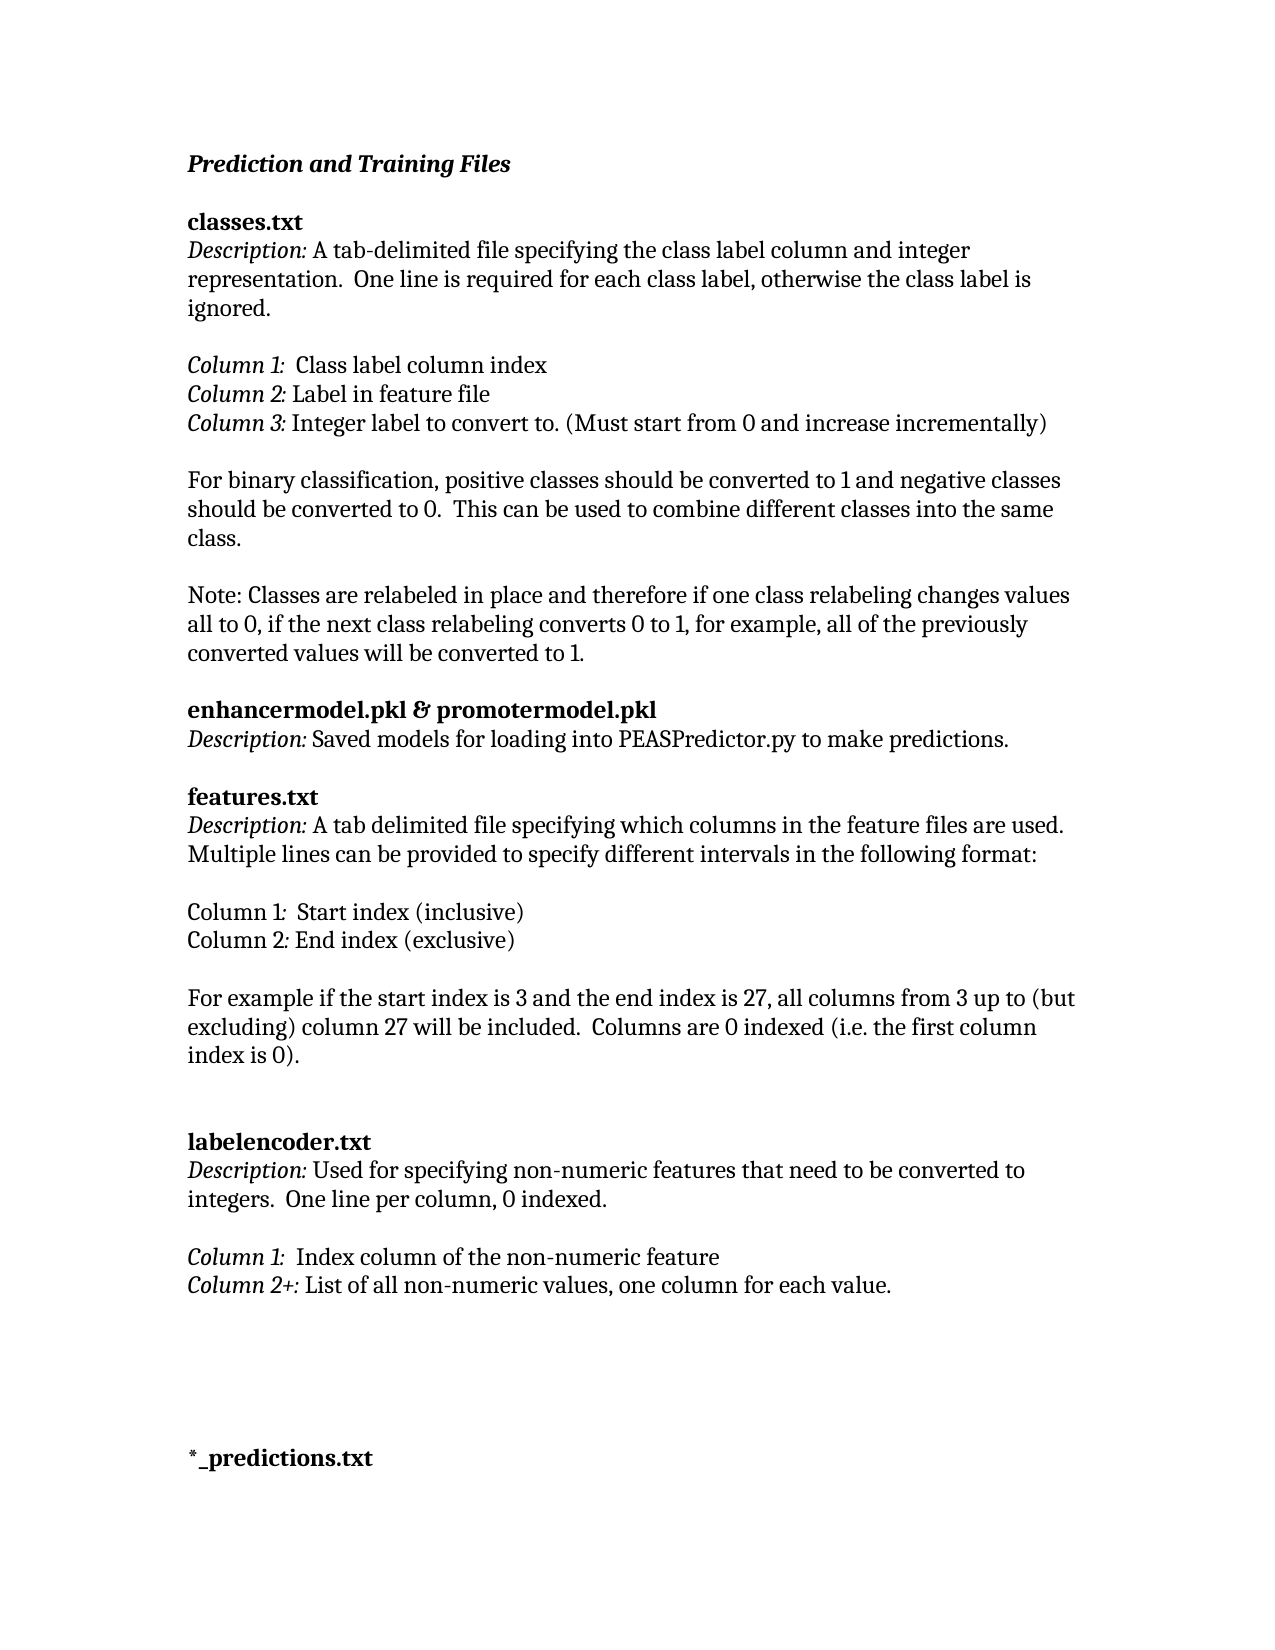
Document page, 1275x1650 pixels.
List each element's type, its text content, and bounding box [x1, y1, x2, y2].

text Prediction and Training Files [187, 150, 1087, 179]
text Column 2: End index (exclusive) [187, 926, 1087, 955]
text Description: A tab delimited file specifying which columns in the feature files are used. Multiple lines can be provided to specify different intervals in the following format: [187, 811, 1087, 869]
text Column 2+: List of all non-numeric values, one column for each value. [187, 1271, 1087, 1300]
text Description: A tab-delimited file specifying the class label column and integer representation. One line is required for each class label, otherwise the class label is ignored. [187, 236, 1087, 322]
text enhancermodel.pkl & promotermodel.pkl [187, 696, 1087, 725]
text features.txt [187, 782, 1087, 811]
text Description: Saved models for loading into PEASPredictor.py to make predictions. [187, 725, 1087, 754]
text Note: Classes are relabeled in place and therefore if one class relabeling changes values all to 0, if the next class relabeling converts 0 to 1, for example, all of the previously converted values will be converted to 1. [187, 581, 1087, 667]
text classes.txt [187, 207, 1087, 236]
text For binary classification, positive classes should be converted to 1 and negative classes should be converted to 0. This can be used to combine different classes into the same class. [187, 466, 1087, 552]
text labelencoder.txt [187, 1127, 1087, 1156]
text Column 3: Integer label to convert to. (Must start from 0 and increase incrementally) [187, 409, 1087, 437]
text Column 1: Index column of the non-numeric feature [187, 1242, 1087, 1271]
text *_predictions.txt [187, 1444, 1087, 1472]
text Column 1: Class label column index [187, 351, 1087, 380]
text Description: Used for specifying non-numeric features that need to be converted to integers. One line per column, 0 indexed. [187, 1156, 1087, 1214]
text Column 2: Label in feature file [187, 380, 1087, 409]
text Column 1: Start index (inclusive) [187, 897, 1087, 926]
text For example if the start index is 3 and the end index is 27, all columns from 3 up to (but excluding) column 27 will be included. Columns are 0 indexed (i.e. the first column index is 0). [187, 984, 1087, 1070]
